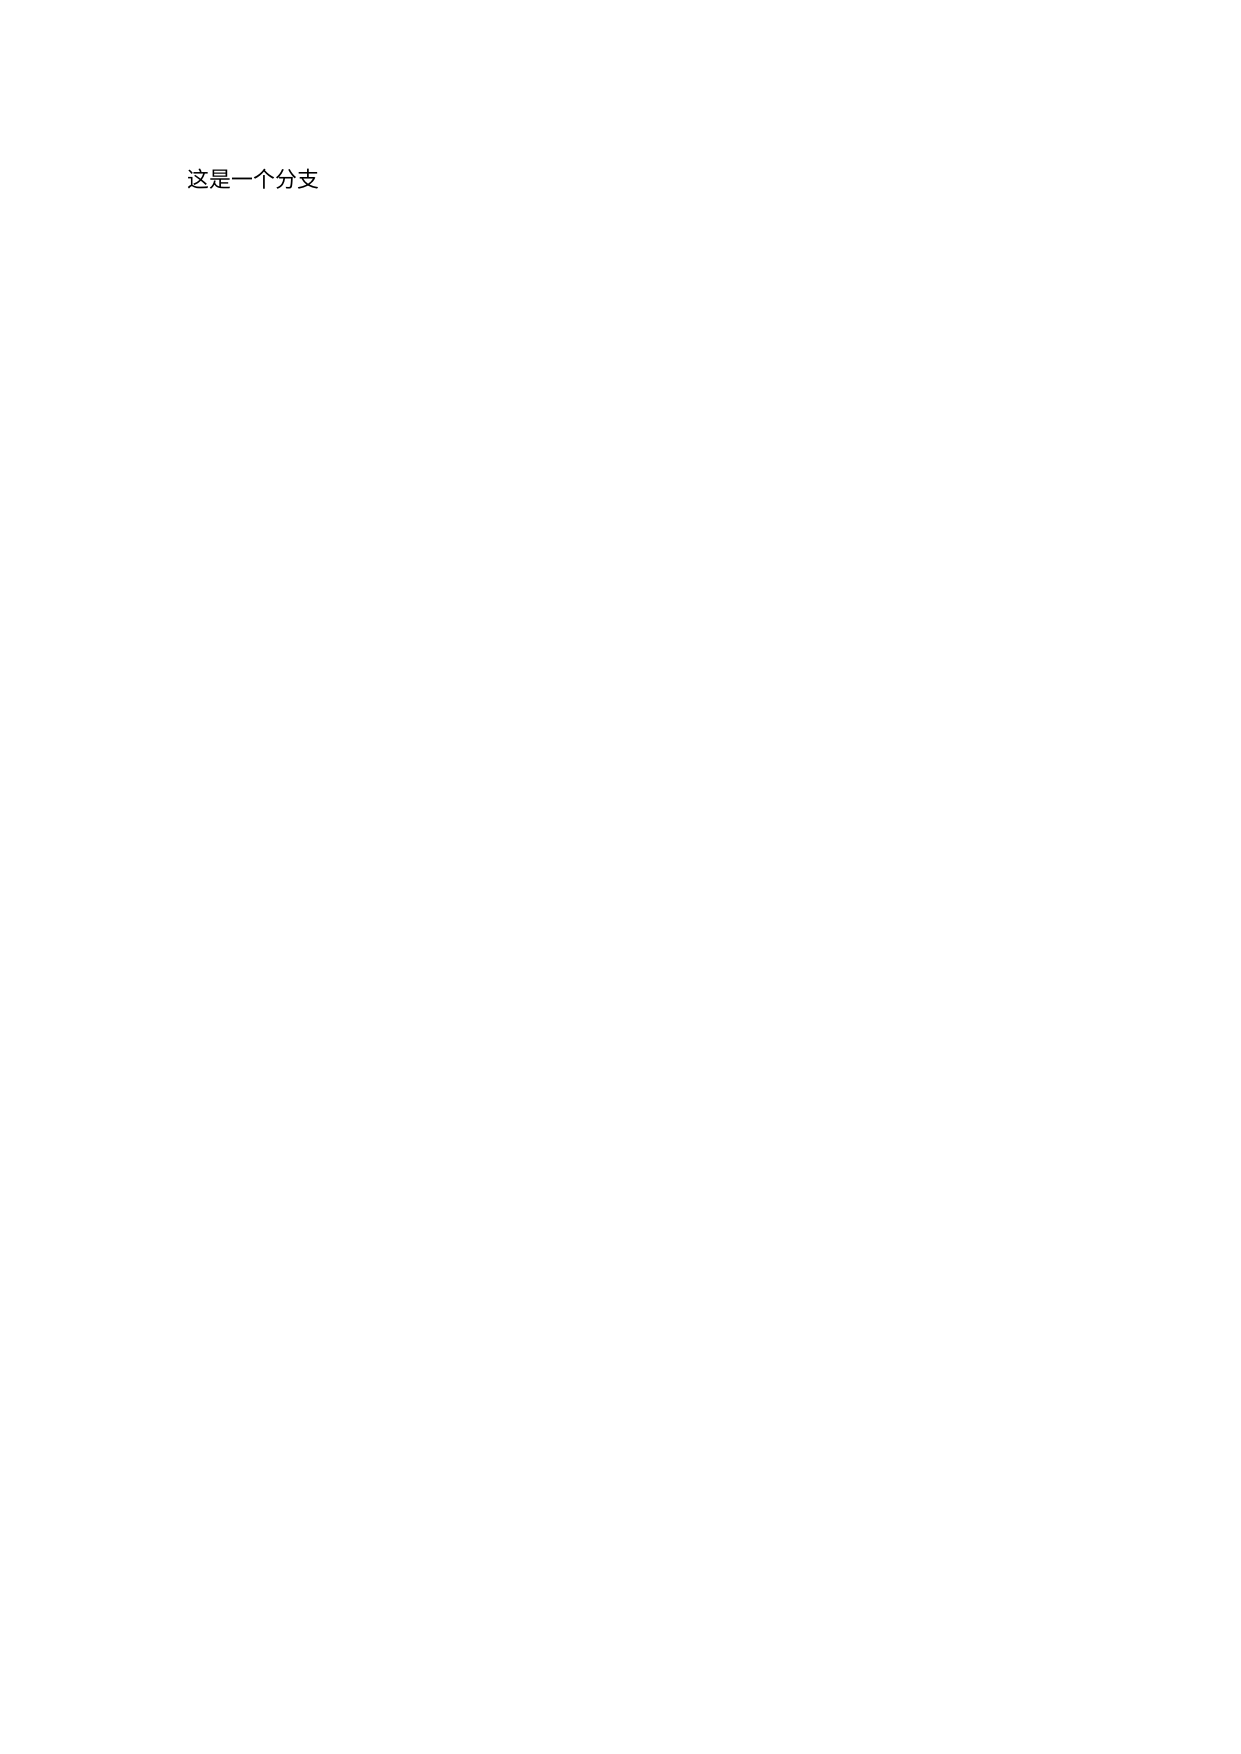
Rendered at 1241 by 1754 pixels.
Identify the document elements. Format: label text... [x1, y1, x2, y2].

text 这是一个分支 [187, 162, 1053, 194]
